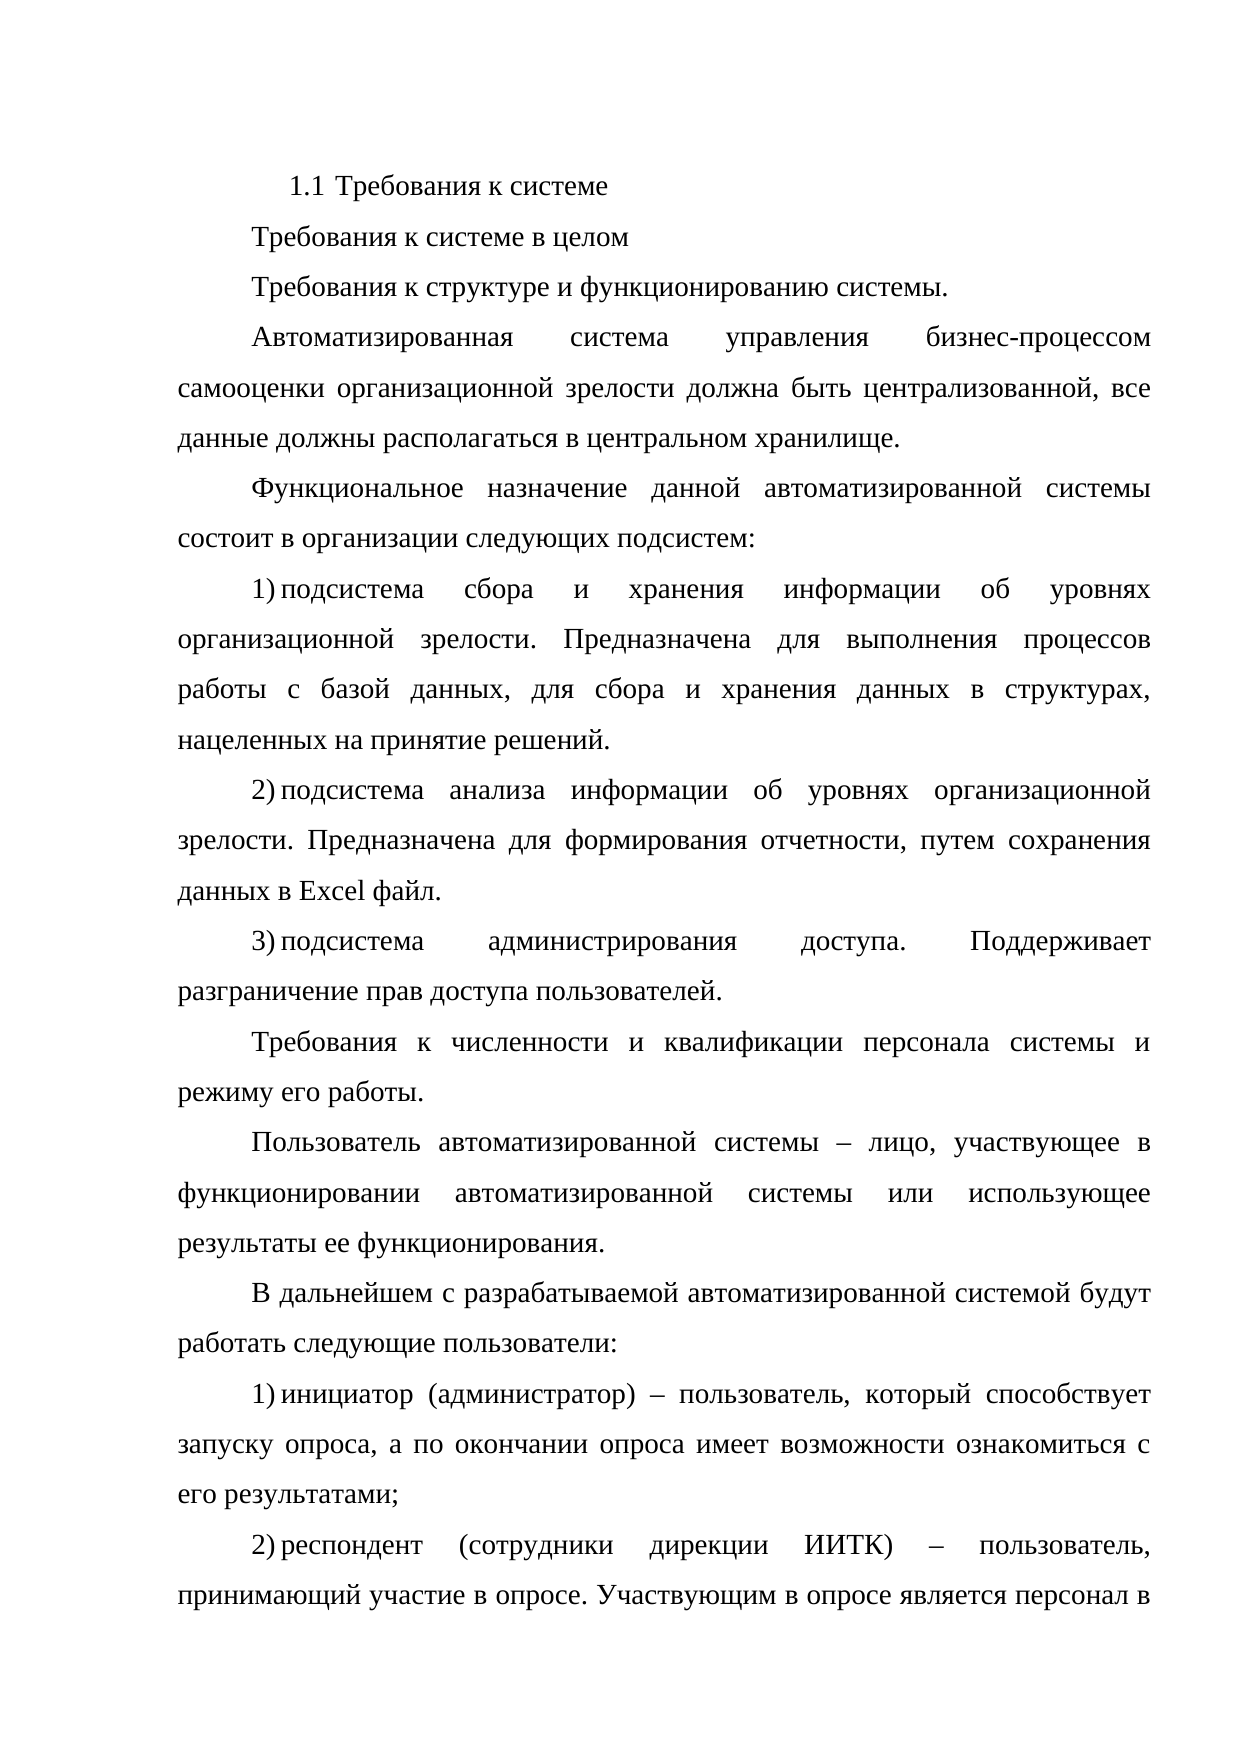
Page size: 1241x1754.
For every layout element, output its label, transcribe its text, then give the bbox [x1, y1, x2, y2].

list подсистема администрирования доступа. Поддерживает разграничение прав доступа пользователей. [177, 923, 1152, 1007]
list Требования к системе [288, 168, 1152, 202]
text Автоматизированная система управления бизнес-процессом самооценки организационной зрелости должна быть централизованной, все данные должны располагаться в центральном хранилище. [177, 319, 1152, 453]
text Функциональное назначение данной автоматизированной системы состоит в организации следующих подсистем: [177, 470, 1152, 554]
text Пользователь автоматизированной системы – лицо, участвующее в функционировании автоматизированной системы или использующее результаты ее функционирования. [177, 1124, 1152, 1258]
list Требования к системе в целом [251, 219, 1152, 252]
list подсистема сбора и хранения информации об уровнях организационной зрелости. Предназначена для выполнения процессов работы с базой данных, для сбора и хранения данных в структурах, нацеленных на принятие решений. [177, 571, 1152, 755]
text Требования к структуре и функционированию системы. [177, 269, 1152, 303]
text В дальнейшем с разрабатываемой автоматизированной системой будут работать следующие пользователи: [177, 1275, 1152, 1359]
list подсистема анализа информации об уровнях организационной зрелости. Предназначена для формирования отчетности, путем сохранения данных в Excel файл. [177, 772, 1152, 906]
list инициатор (администратор) – пользователь, который способствует запуску опроса, а по окончании опроса имеет возможности ознакомиться с его результатами; [177, 1376, 1152, 1510]
text Требования к численности и квалификации персонала системы и режиму его работы. [177, 1024, 1152, 1108]
